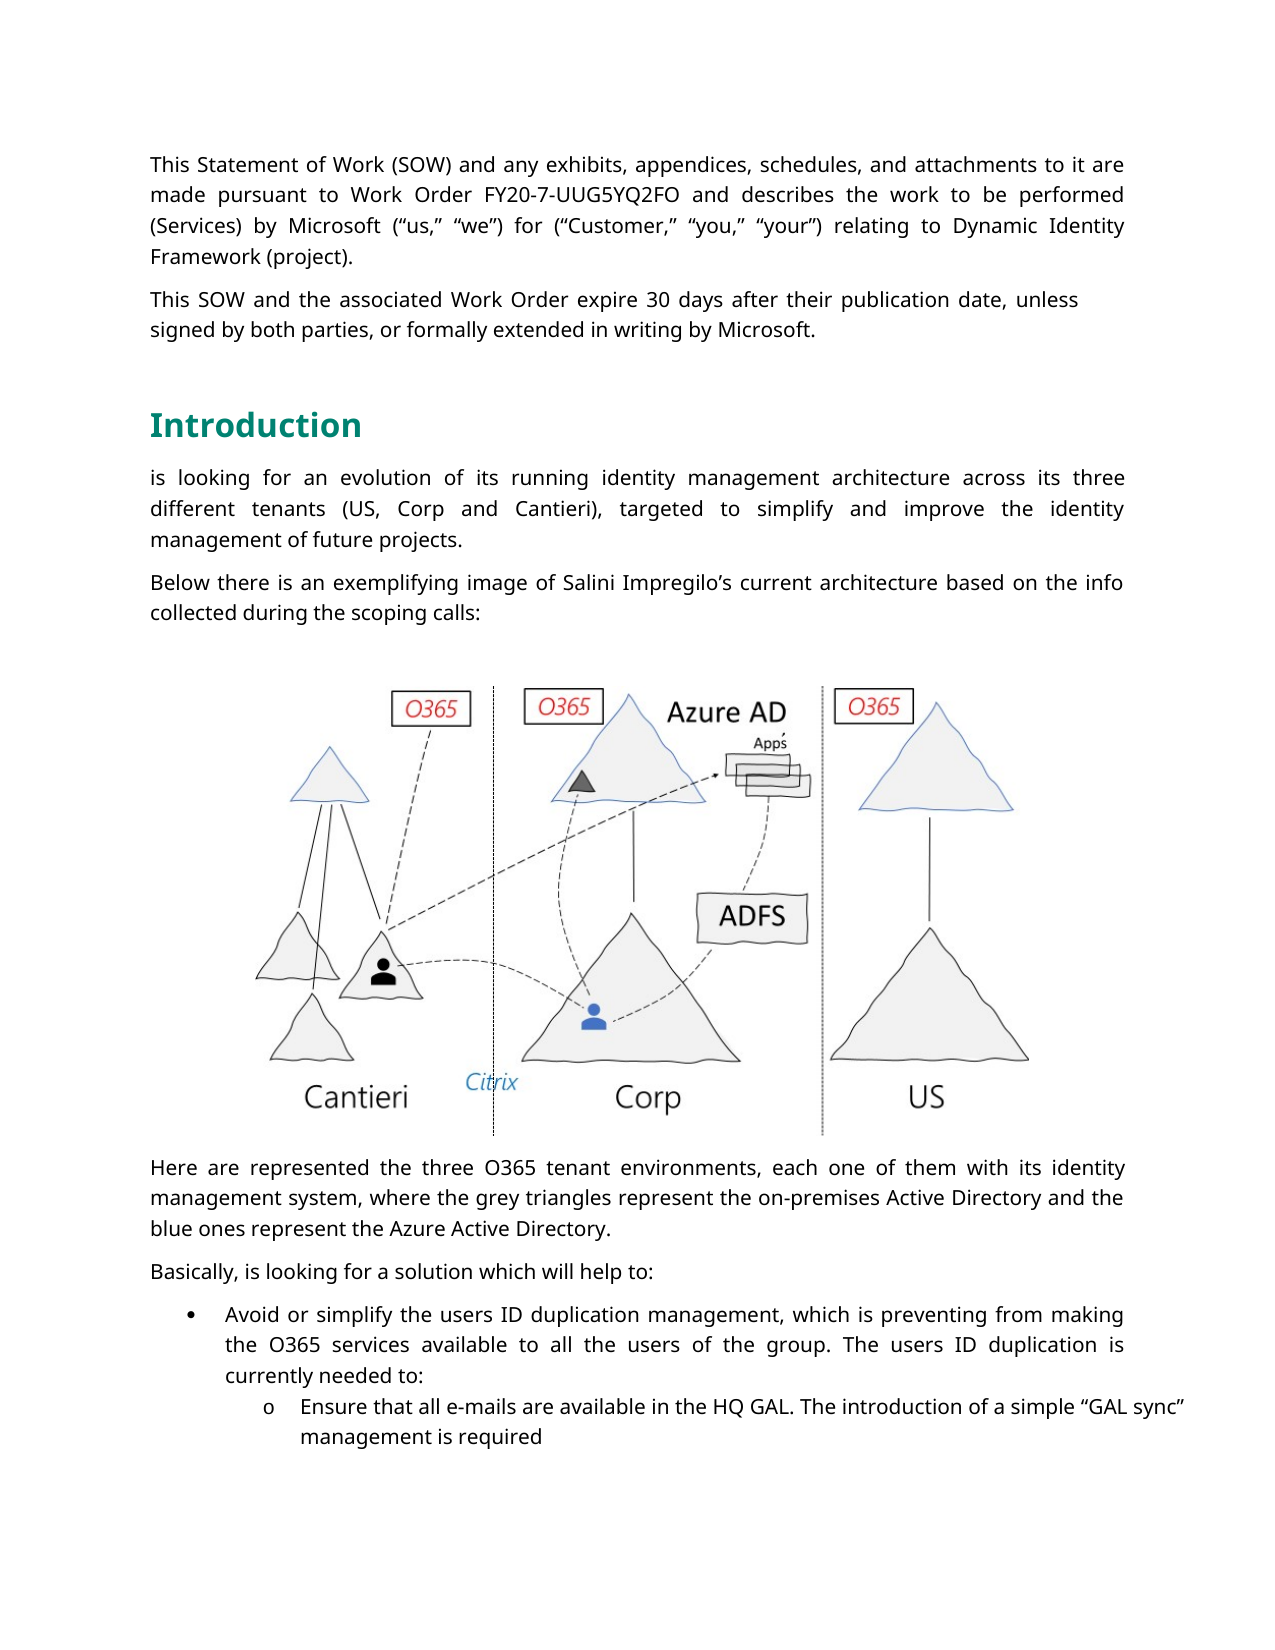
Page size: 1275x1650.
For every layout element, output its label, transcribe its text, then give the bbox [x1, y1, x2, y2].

text This SOW and the associated Work Order expire 30 days after their publication date, unless signed by both parties, or formally extended in writing by Microsoft. [150, 285, 1080, 344]
text management is required [300, 1422, 1275, 1450]
text Basically, is looking for a solution which will help to: [150, 1257, 1275, 1285]
list Ensure that all e-mails are available in the HQ GAL. The introduction of a simple “GAL sync” [262, 1392, 1275, 1421]
text is looking for an evolution of its running identity management architecture across its three different tenants (US, Corp and Cantieri), targeted to simplify and improve the identity management of future projects. [150, 463, 1126, 553]
subtitle Introduction [150, 402, 1275, 447]
picture [255, 686, 1029, 1136]
text This Statement of Work (SOW) and any exhibits, appendices, schedules, and attachments to it are made pursuant to Work Order FY20-7-UUG5YQ2FO and describes the work to be performed (Services) by Microsoft (“us,” “we”) for (“Customer,” “you,” “your”) relating to Dynamic Identity Framework (project). [150, 150, 1125, 270]
text Below there is an exemplifying image of Salini Impregilo’s current architecture based on the info collected during the scoping calls: [150, 568, 1125, 626]
list Avoid or simplify the users ID duplication management, which is preventing from making the O365 services available to all the users of the group. The users ID duplication is currently needed to: [187, 1300, 1126, 1390]
